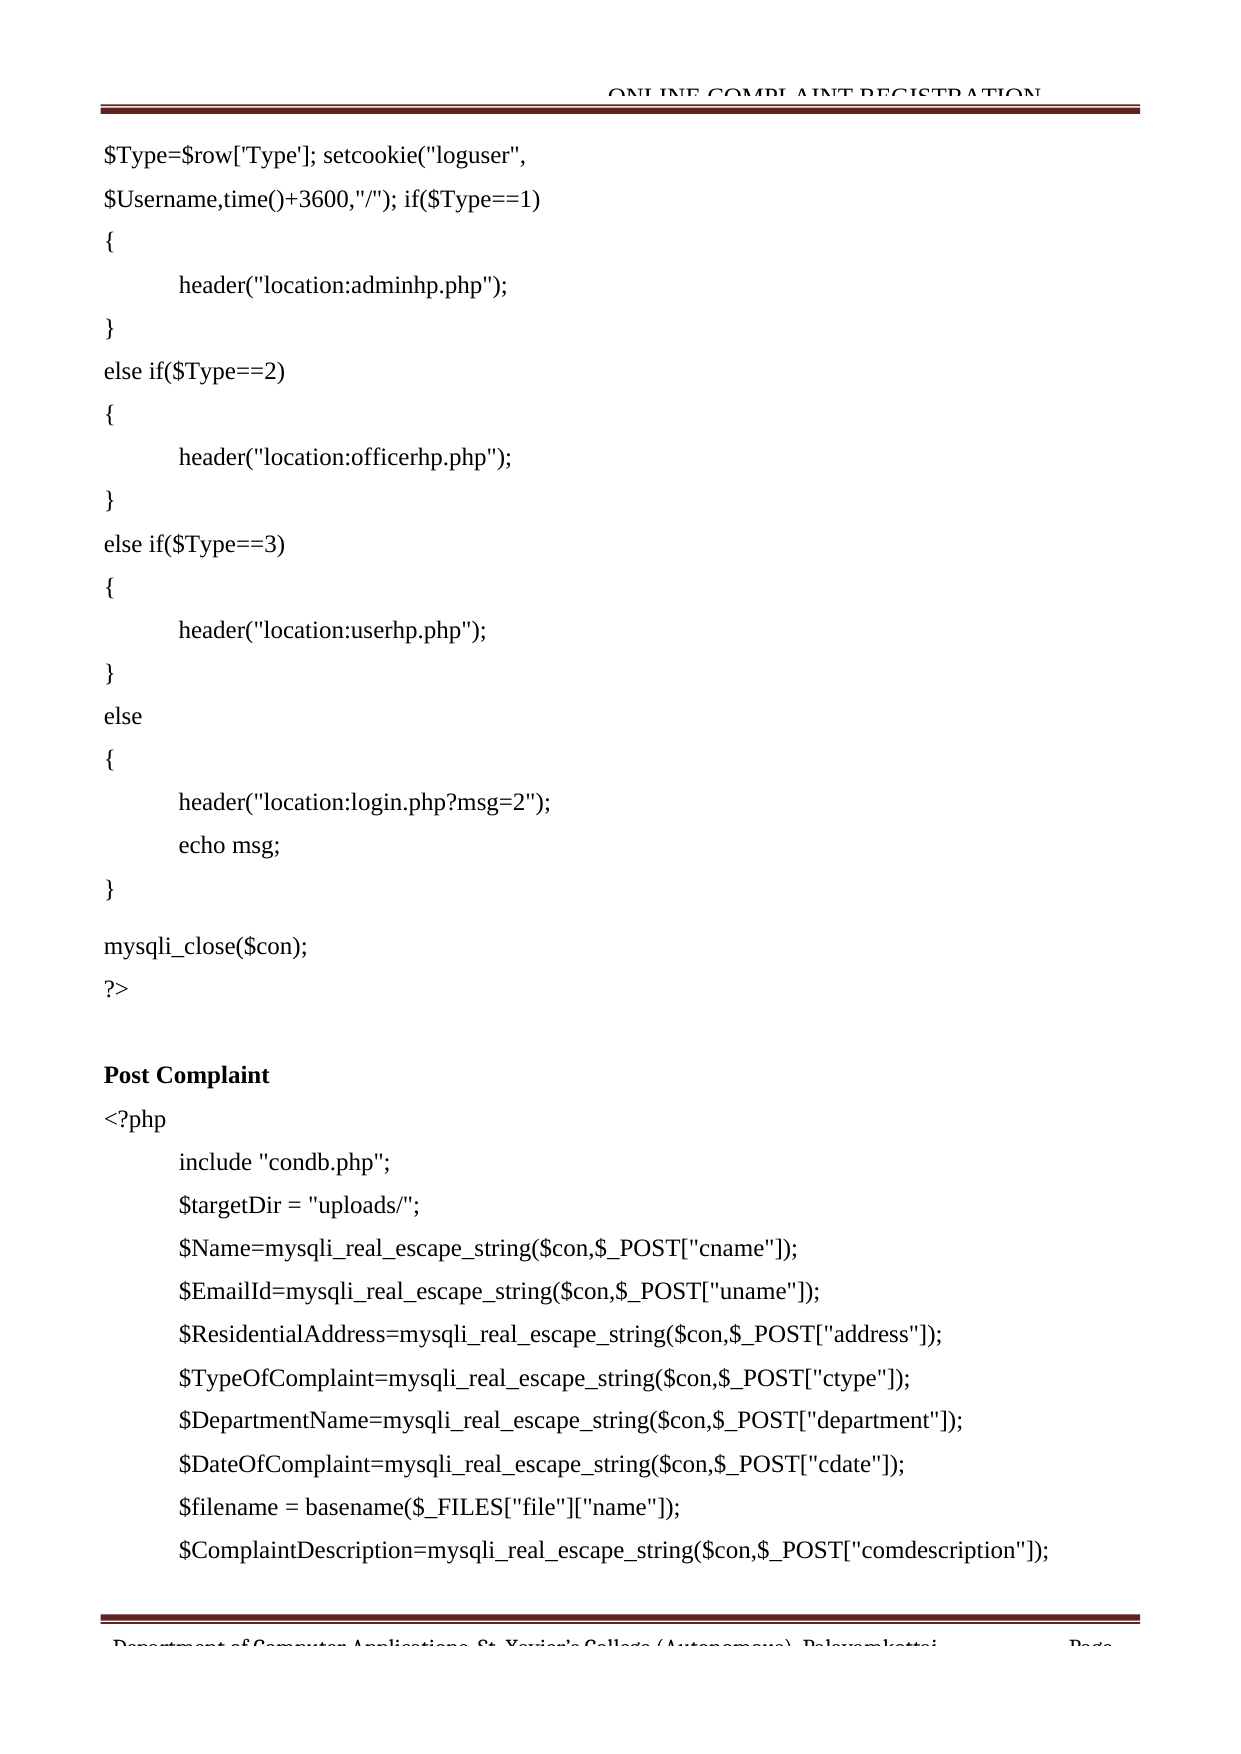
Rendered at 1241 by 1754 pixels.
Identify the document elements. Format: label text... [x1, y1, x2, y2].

text ?> [103, 974, 1151, 1003]
text header("location:adminhp.php"); [178, 270, 1151, 299]
text $ComplaintDescription=mysqli_real_escape_string($con,$_POST["comdescription"]); [178, 1535, 1151, 1564]
text $filename = basename($_FILES["file"]["name"]); [178, 1492, 1151, 1521]
text $DepartmentName=mysqli_real_escape_string($con,$_POST["department"]); [178, 1406, 1151, 1434]
text } [103, 486, 1151, 514]
text else if($Type==2) [103, 356, 1151, 385]
text $ResidentialAddress=mysqli_real_escape_string($con,$_POST["address"]); [178, 1319, 1151, 1348]
text { [103, 744, 146, 773]
text $DateOfComplaint=mysqli_real_escape_string($con,$_POST["cdate"]); [178, 1449, 1151, 1478]
text $EmailId=mysqli_real_escape_string($con,$_POST["uname"]); [178, 1276, 1151, 1305]
text include "condb.php"; [178, 1147, 1151, 1176]
text header("location:officerhp.php"); [178, 442, 1151, 471]
text $targetDir = "uploads/"; [178, 1190, 1151, 1219]
text $Type=$row['Type']; setcookie("loguser",$Username,time()+3600,"/"); if($Type==1) [103, 141, 602, 212]
text } [103, 658, 146, 687]
text header("location:userhp.php"); [178, 615, 1151, 644]
text { [103, 572, 1151, 601]
text { [103, 227, 1151, 256]
text { [103, 399, 1151, 428]
subtitle Post Complaint [103, 1061, 1151, 1089]
text else if($Type==3) [103, 529, 1151, 558]
text <?php [103, 1104, 1151, 1132]
text } [103, 313, 1151, 342]
text $Name=mysqli_real_escape_string($con,$_POST["cname"]); [178, 1233, 1151, 1262]
text else [103, 701, 146, 730]
text mysqli_close($con); [103, 931, 1151, 960]
text header("location:login.php?msg=2"); echo msg; [178, 787, 553, 859]
text } [103, 874, 146, 902]
text $TypeOfComplaint=mysqli_real_escape_string($con,$_POST["ctype"]); [178, 1363, 1151, 1391]
